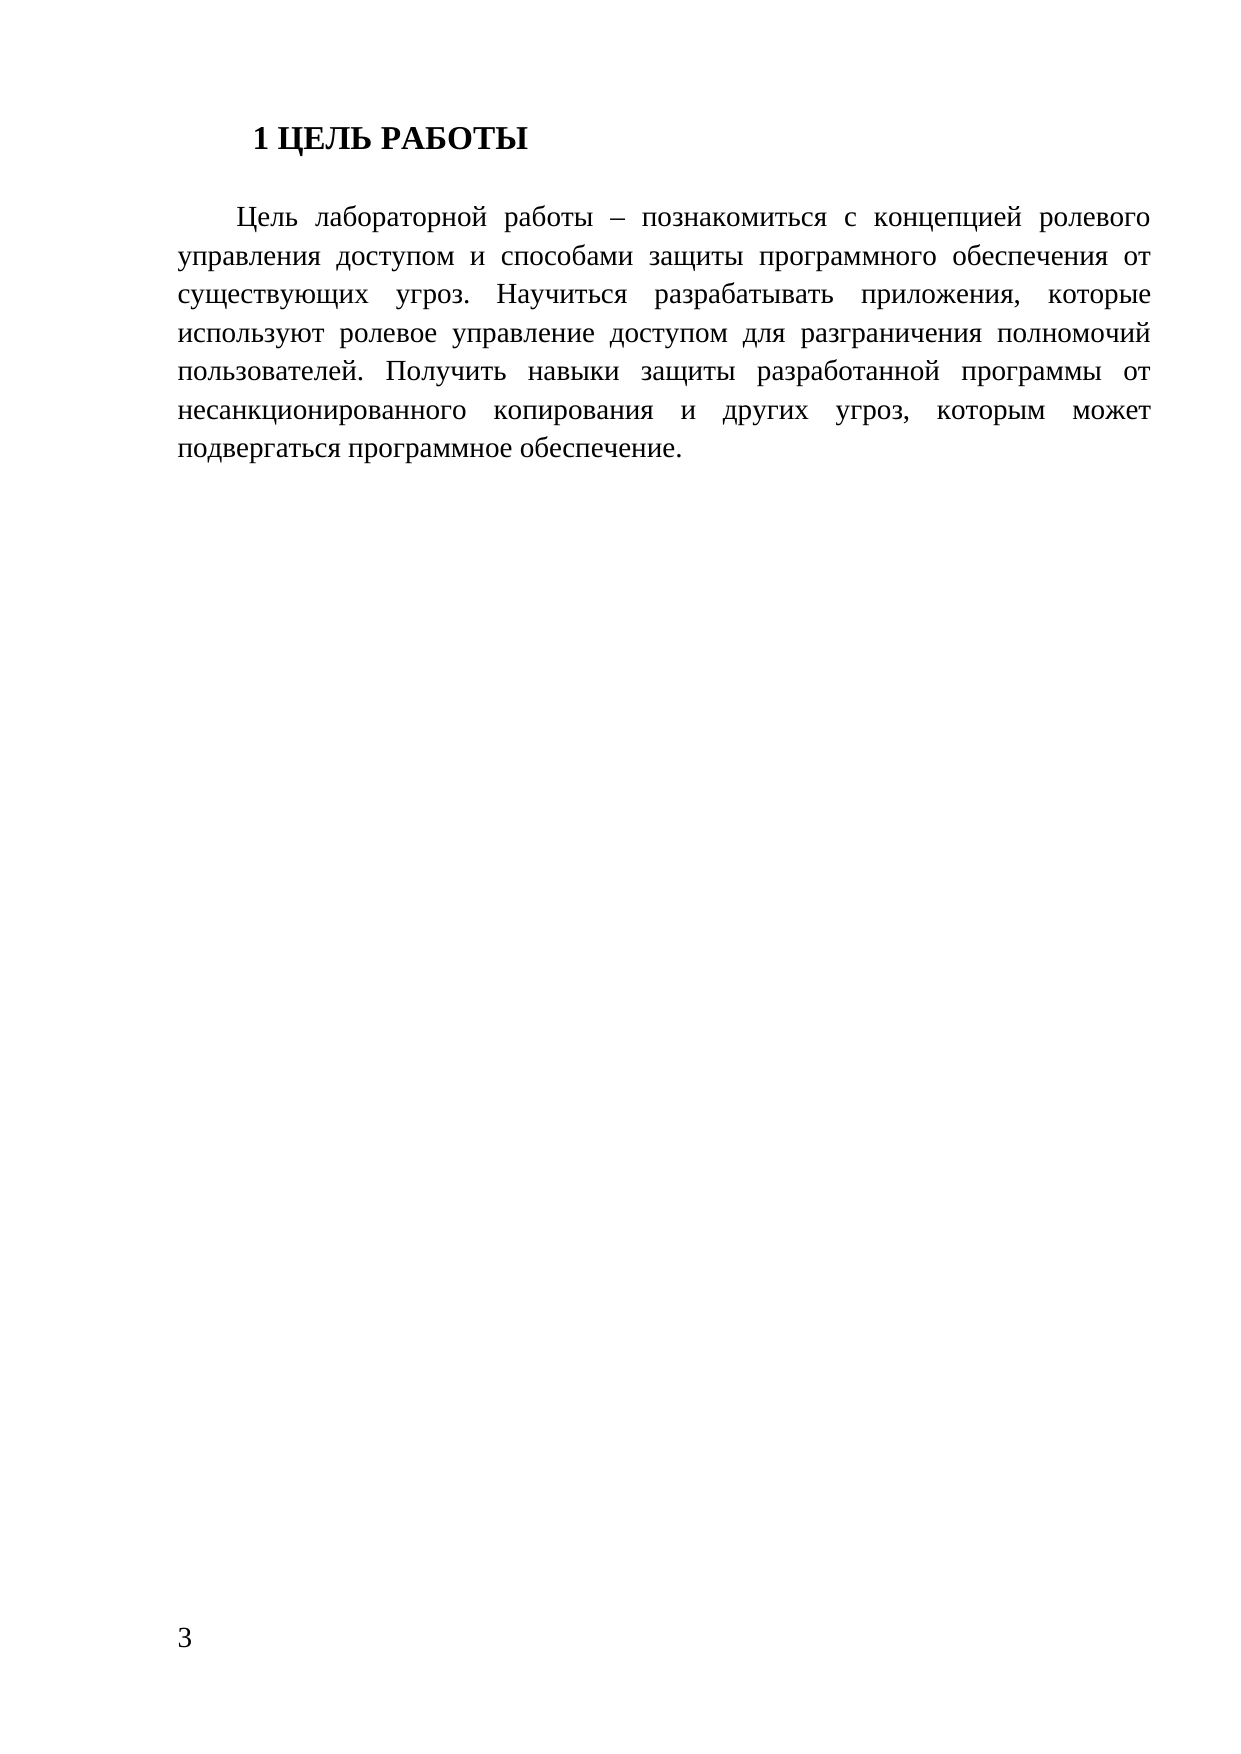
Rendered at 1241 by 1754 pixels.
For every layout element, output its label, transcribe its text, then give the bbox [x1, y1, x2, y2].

text Цель лабораторной работы – познакомиться с концепцией ролевого управления доступом и способами защиты программного обеспечения от существующих угроз. Научиться разрабатывать приложения, которые используют ролевое управление доступом для разграничения полномочий пользователей. Получить навыки защиты разработанной программы от несанкционированного копирования и других угроз, которым может подвергаться программное обеспечение. [177, 199, 1152, 464]
subtitle 1 ЦЕЛЬ РАБОТЫ [177, 118, 1152, 156]
